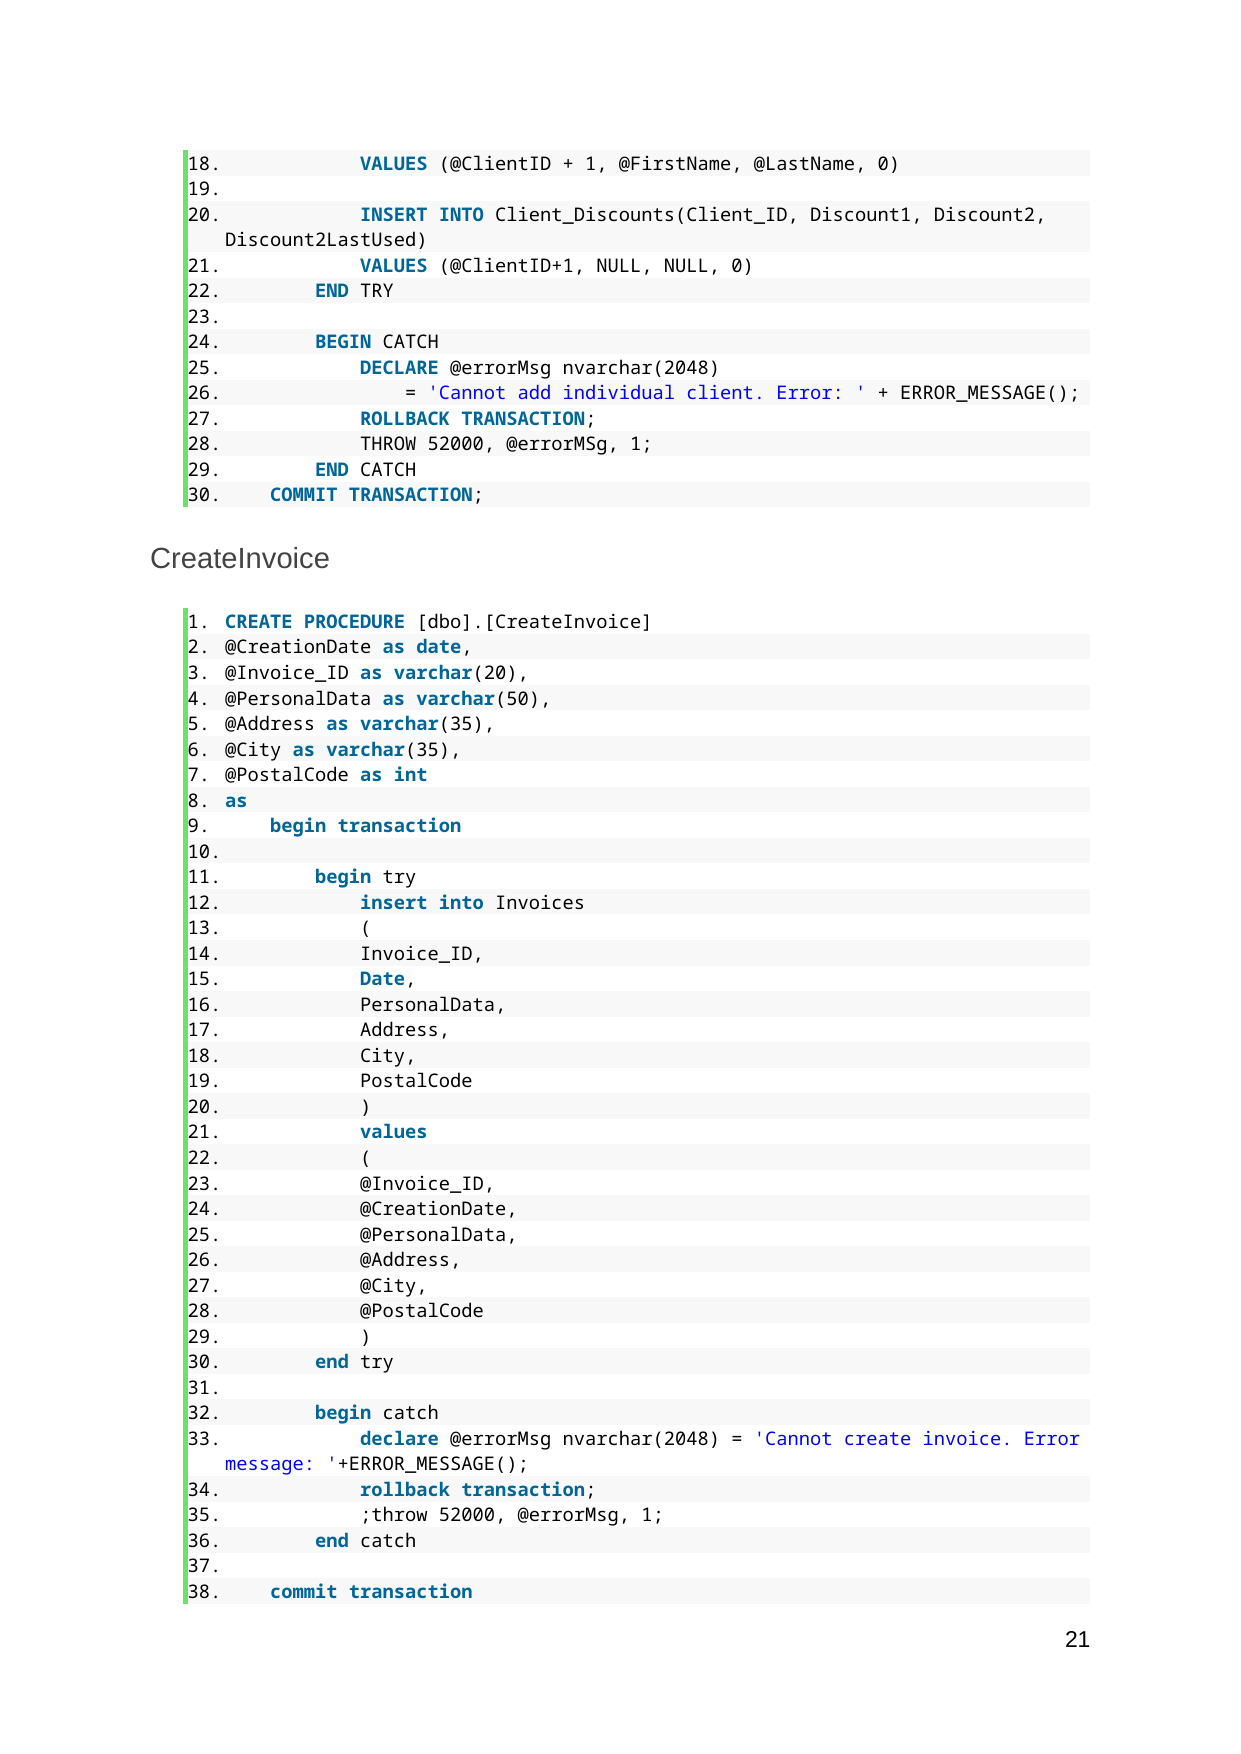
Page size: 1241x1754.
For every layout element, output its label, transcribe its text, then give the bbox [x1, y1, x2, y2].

list VALUES (@ClientID+1, NULL, NULL, 0) [188, 252, 1090, 278]
list PersonalData, [188, 991, 1090, 1017]
list @PostalCode as int [188, 761, 1090, 787]
list END CATCH [188, 456, 1090, 482]
list Invoice_ID, [188, 940, 1090, 966]
list CREATE PROCEDURE [dbo].[CreateInvoice] [188, 608, 1090, 634]
list @Invoice_ID as varchar(20), [188, 659, 1090, 685]
list values [188, 1119, 1090, 1144]
list @City, [188, 1272, 1090, 1297]
list @Address, [188, 1246, 1090, 1272]
list begin transaction [188, 812, 1090, 838]
list @Invoice_ID, [188, 1170, 1090, 1195]
list ) [188, 1323, 1090, 1348]
list Address, [188, 1017, 1090, 1042]
list THROW 52000, @errorMSg, 1; [188, 431, 1090, 456]
list end try [188, 1348, 1090, 1374]
list City, [188, 1042, 1090, 1068]
list insert into Invoices [188, 889, 1090, 914]
list declare @errorMsg nvarchar(2048) = 'Cannot create invoice. Error message: '+ERROR_MESSAGE(); [188, 1425, 1090, 1476]
list ;throw 52000, @errorMsg, 1; [188, 1502, 1090, 1527]
list @Address as varchar(35), [188, 710, 1090, 736]
list Date, [188, 966, 1090, 991]
list rollback transaction; [188, 1476, 1090, 1502]
list PostalCode [188, 1068, 1090, 1093]
list DECLARE @errorMsg nvarchar(2048) [188, 354, 1090, 380]
list @PersonalData as varchar(50), [188, 685, 1090, 710]
list END TRY [188, 278, 1090, 303]
list VALUES (@ClientID + 1, @FirstName, @LastName, 0) [188, 150, 1090, 176]
list ( [188, 1144, 1090, 1170]
list INSERT INTO Client_Discounts(Client_ID, Discount1, Discount2, Discount2LastUsed) [188, 201, 1090, 252]
list = 'Cannot add individual client. Error: ' + ERROR_MESSAGE(); [188, 380, 1090, 405]
list begin try [188, 863, 1090, 889]
list begin catch [188, 1399, 1090, 1425]
list ) [188, 1093, 1090, 1119]
list @CreationDate, [188, 1195, 1090, 1221]
subtitle CreateInvoice [150, 541, 1090, 574]
list end catch [188, 1527, 1090, 1553]
list COMMIT TRANSACTION; [188, 482, 1090, 507]
list @PersonalData, [188, 1221, 1090, 1246]
list @City as varchar(35), [188, 736, 1090, 761]
list @PostalCode [188, 1297, 1090, 1323]
list as [188, 787, 1090, 812]
list @CreationDate as date, [188, 634, 1090, 659]
list commit transaction [188, 1578, 1090, 1604]
list ( [188, 914, 1090, 940]
list ROLLBACK TRANSACTION; [188, 405, 1090, 431]
list BEGIN CATCH [188, 329, 1090, 354]
